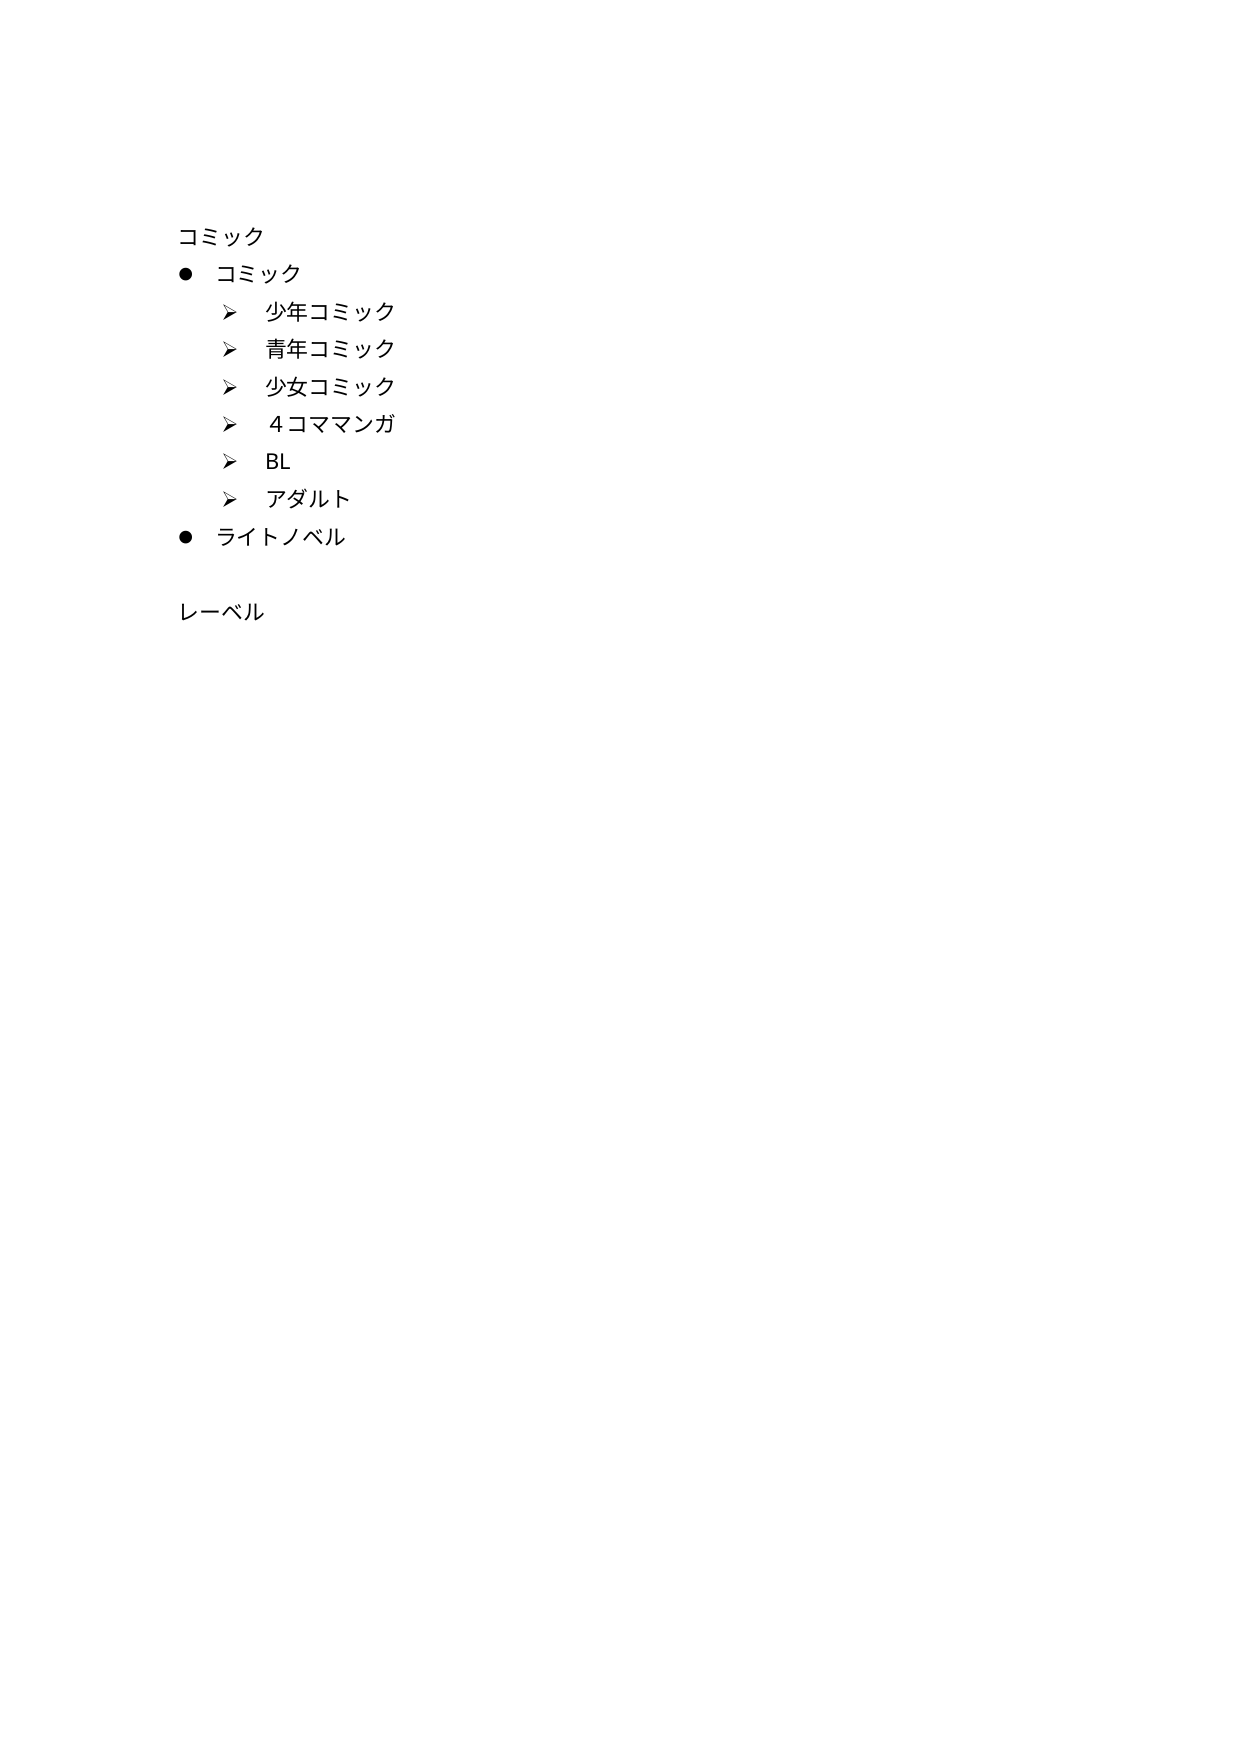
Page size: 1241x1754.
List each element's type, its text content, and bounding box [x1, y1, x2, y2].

list 少年コミック [221, 292, 1063, 329]
list ライトノベル [177, 517, 1063, 554]
list 青年コミック [221, 329, 1063, 367]
list ４コママンガ [221, 404, 1063, 442]
text レーベル [177, 592, 1063, 629]
list BL [221, 442, 1063, 479]
list アダルト [221, 479, 1063, 517]
text コミック [177, 217, 1063, 254]
list 少女コミック [221, 367, 1063, 404]
list コミック [177, 254, 1063, 292]
